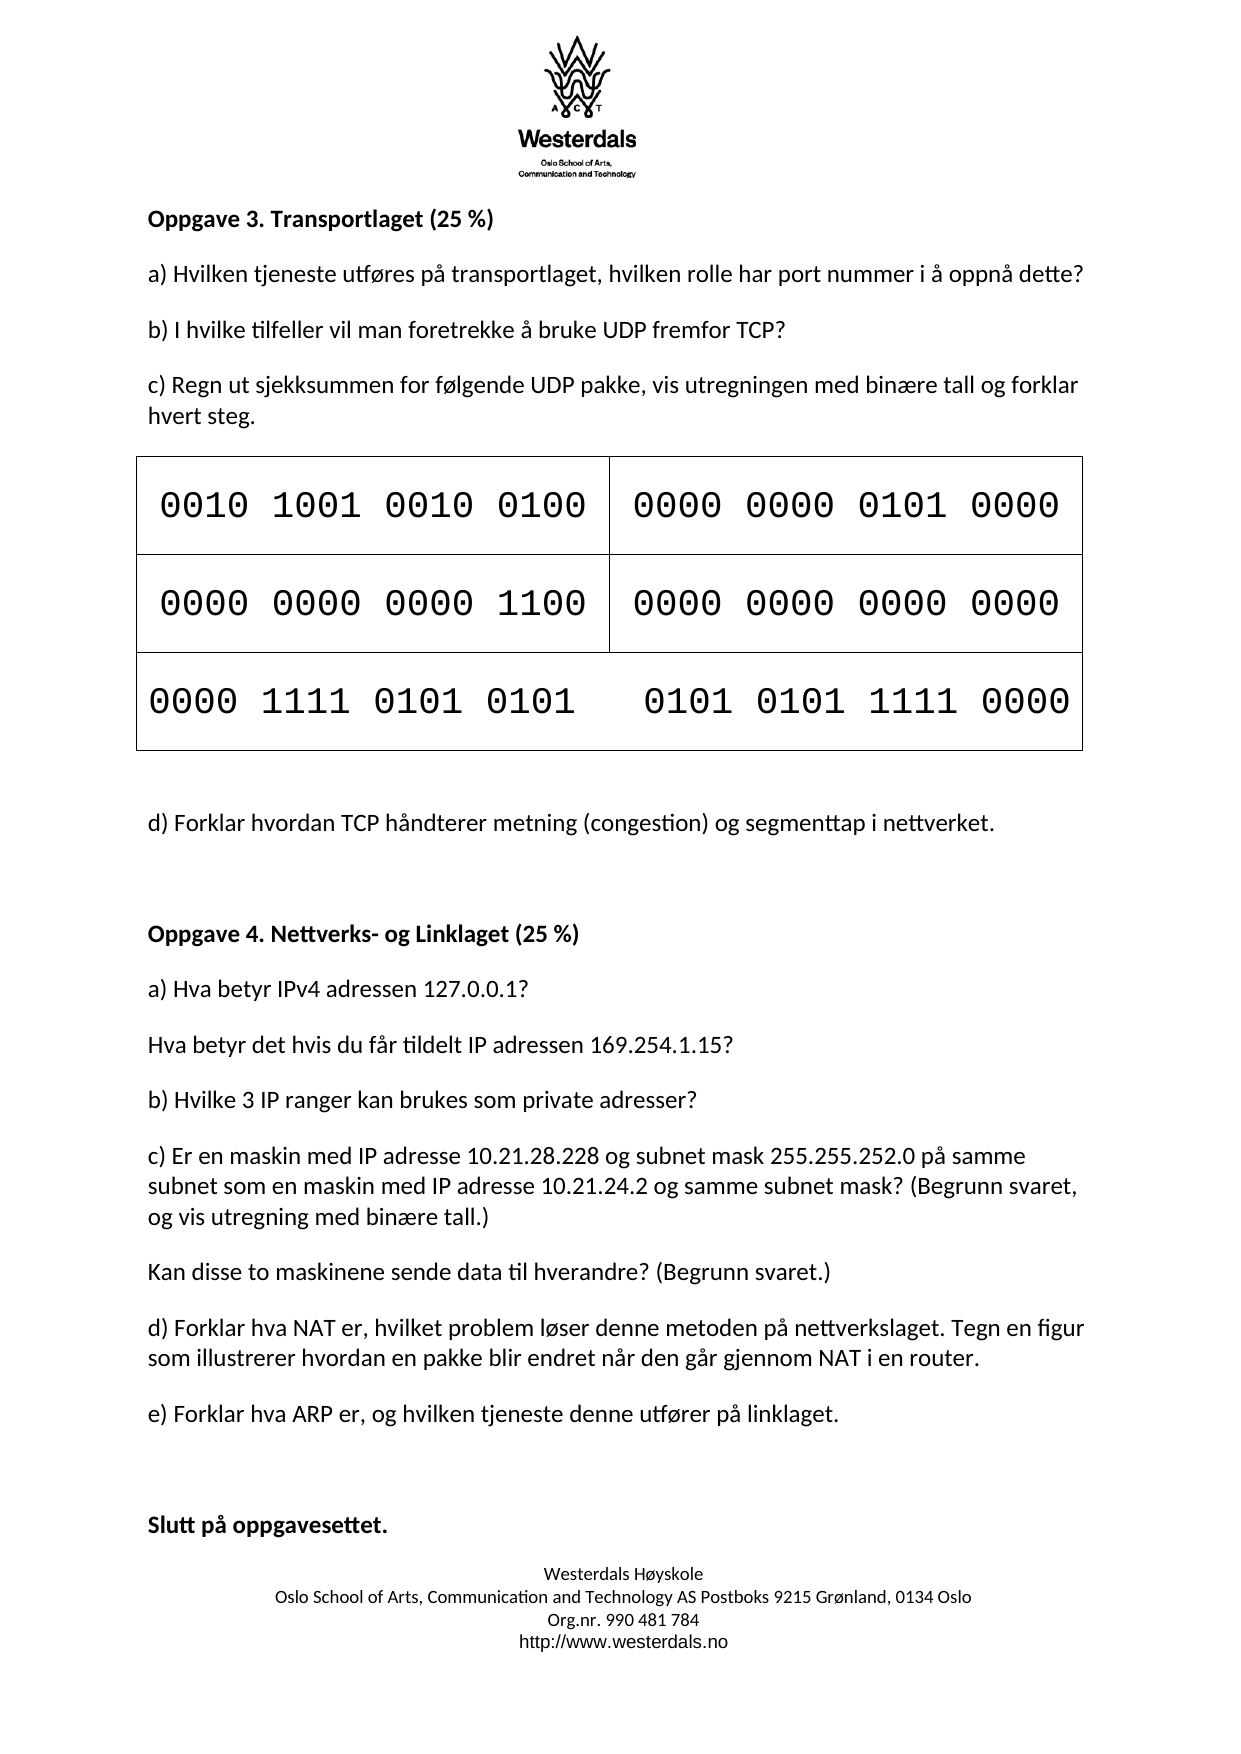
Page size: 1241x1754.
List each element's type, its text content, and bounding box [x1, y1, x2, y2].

table_header 0000 0000 0101 0000 [610, 457, 1082, 554]
text c) Regn ut sjekksummen for følgende UDP pakke, vis utregningen med binære tall og forklar hvert steg. [148, 370, 1093, 431]
text Oppgave 4. Nettverks- og Linklaget (25 %) [148, 918, 1093, 948]
text Slutt på oppgavesettet. [148, 1509, 1093, 1539]
text b) I hvilke tilfeller vil man foretrekke å bruke UDP fremfor TCP? [148, 314, 1093, 345]
text b) Hvilke 3 IP ranger kan brukes som private adresser? [148, 1084, 1093, 1115]
table_cell 0000 1111 0101 0101 0101 0101 1111 0000 [137, 653, 1082, 750]
text e) Forklar hva ARP er, og hvilken tjeneste denne utfører på linklaget. [148, 1398, 1093, 1428]
table_cell 0000 0000 0000 0000 [610, 555, 1082, 652]
text Hva betyr det hvis du får tildelt IP adressen 169.254.1.15? [148, 1029, 1093, 1059]
text d) Forklar hvordan TCP håndterer metning (congestion) og segmenttap i nettverket. [148, 807, 1093, 837]
text Oppgave 3. Transportlaget (25 %) [148, 203, 1093, 234]
text a) Hvilken tjeneste utføres på transportlaget, hvilken rolle har port nummer i å oppnå dette? [148, 259, 1093, 289]
text a) Hva betyr IPv4 adressen 127.0.0.1? [148, 973, 1093, 1004]
picture [517, 7, 636, 178]
text c) Er en maskin med IP adresse 10.21.28.228 og subnet mask 255.255.252.0 på samme subnet som en maskin med IP adresse 10.21.24.2 og samme subnet mask? (Begrunn svaret, og vis utregning med binære tall.) [148, 1140, 1093, 1231]
text d) Forklar hva NAT er, hvilket problem løser denne metoden på nettverkslaget. Tegn en figur som illustrerer hvordan en pakke blir endret når den går gjennom NAT i en router. [148, 1312, 1093, 1373]
text Kan disse to maskinene sende data til hverandre? (Begrunn svaret.) [148, 1256, 1093, 1287]
table_header 0010 1001 0010 0100 [137, 457, 609, 554]
table_cell 0000 0000 0000 1100 [137, 555, 609, 652]
